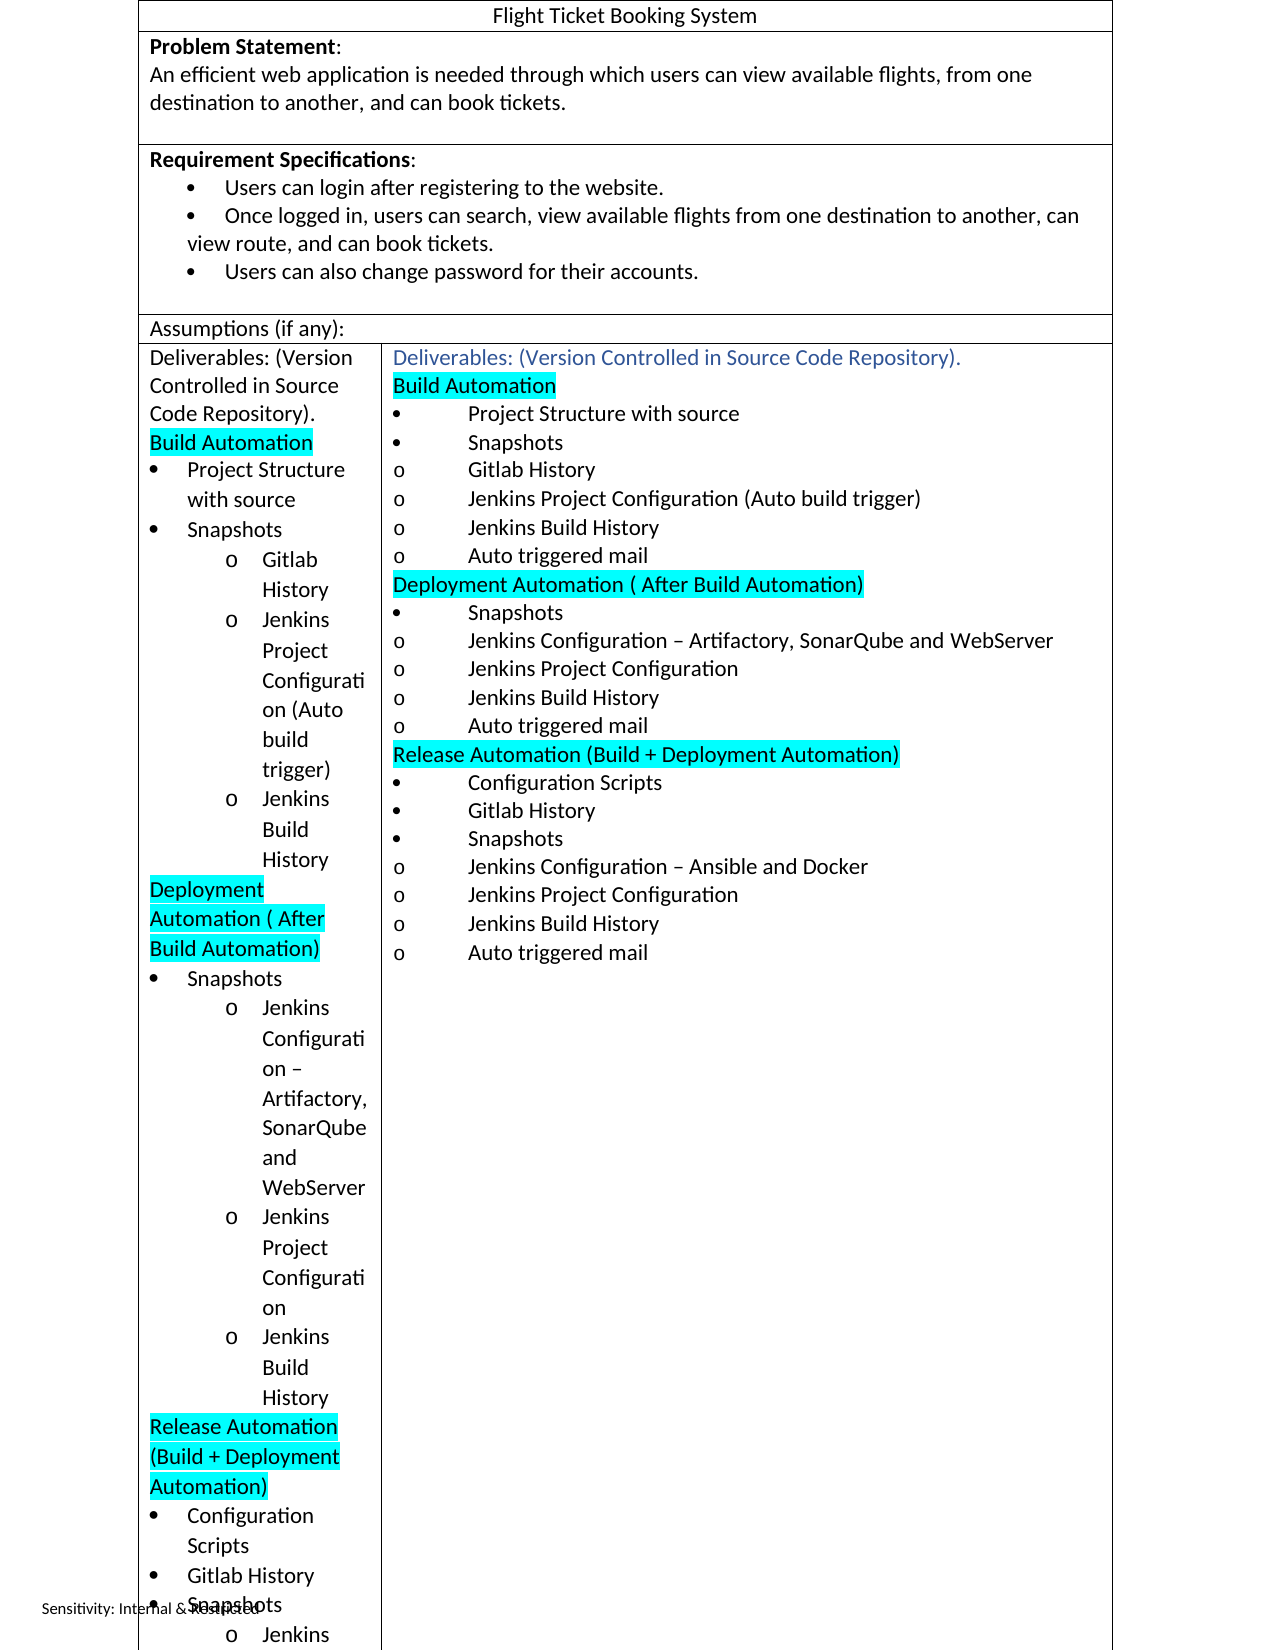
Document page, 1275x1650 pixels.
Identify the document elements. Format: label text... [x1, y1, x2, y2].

table_cell Assumptions (if any): [139, 315, 1112, 342]
table_cell Deliverables: (Version Controlled in Source Code Repository). Build Automation Project Structure with source Snapshots Gitlab History Jenkins Project Configuration (Auto build trigger) Jenkins Build History Deployment Automation ( After Build Automation) Snapshots Jenkins Configuration – Artifactory, SonarQube and WebServer Jenkins Project Configuration Jenkins Build History Release Automation (Build + Deployment Automation) Configuration Scripts Gitlab History Snapshots Jenkins Configuration – Ansible and Docker Jenkins Project Configuration Jenkins Build History [139, 344, 381, 1650]
table_cell Problem Statement: An efficient web application is needed through which users can view available flights, from one destination to another, and can book tickets. [139, 32, 1112, 144]
table_header Flight Ticket Booking System [139, 1, 1112, 31]
table_cell Requirement Specifications: Users can login after registering to the website. Once logged in, users can search, view available flights from one destination to another, can view route, and can book tickets. Users can also change password for their accounts. [139, 145, 1112, 313]
